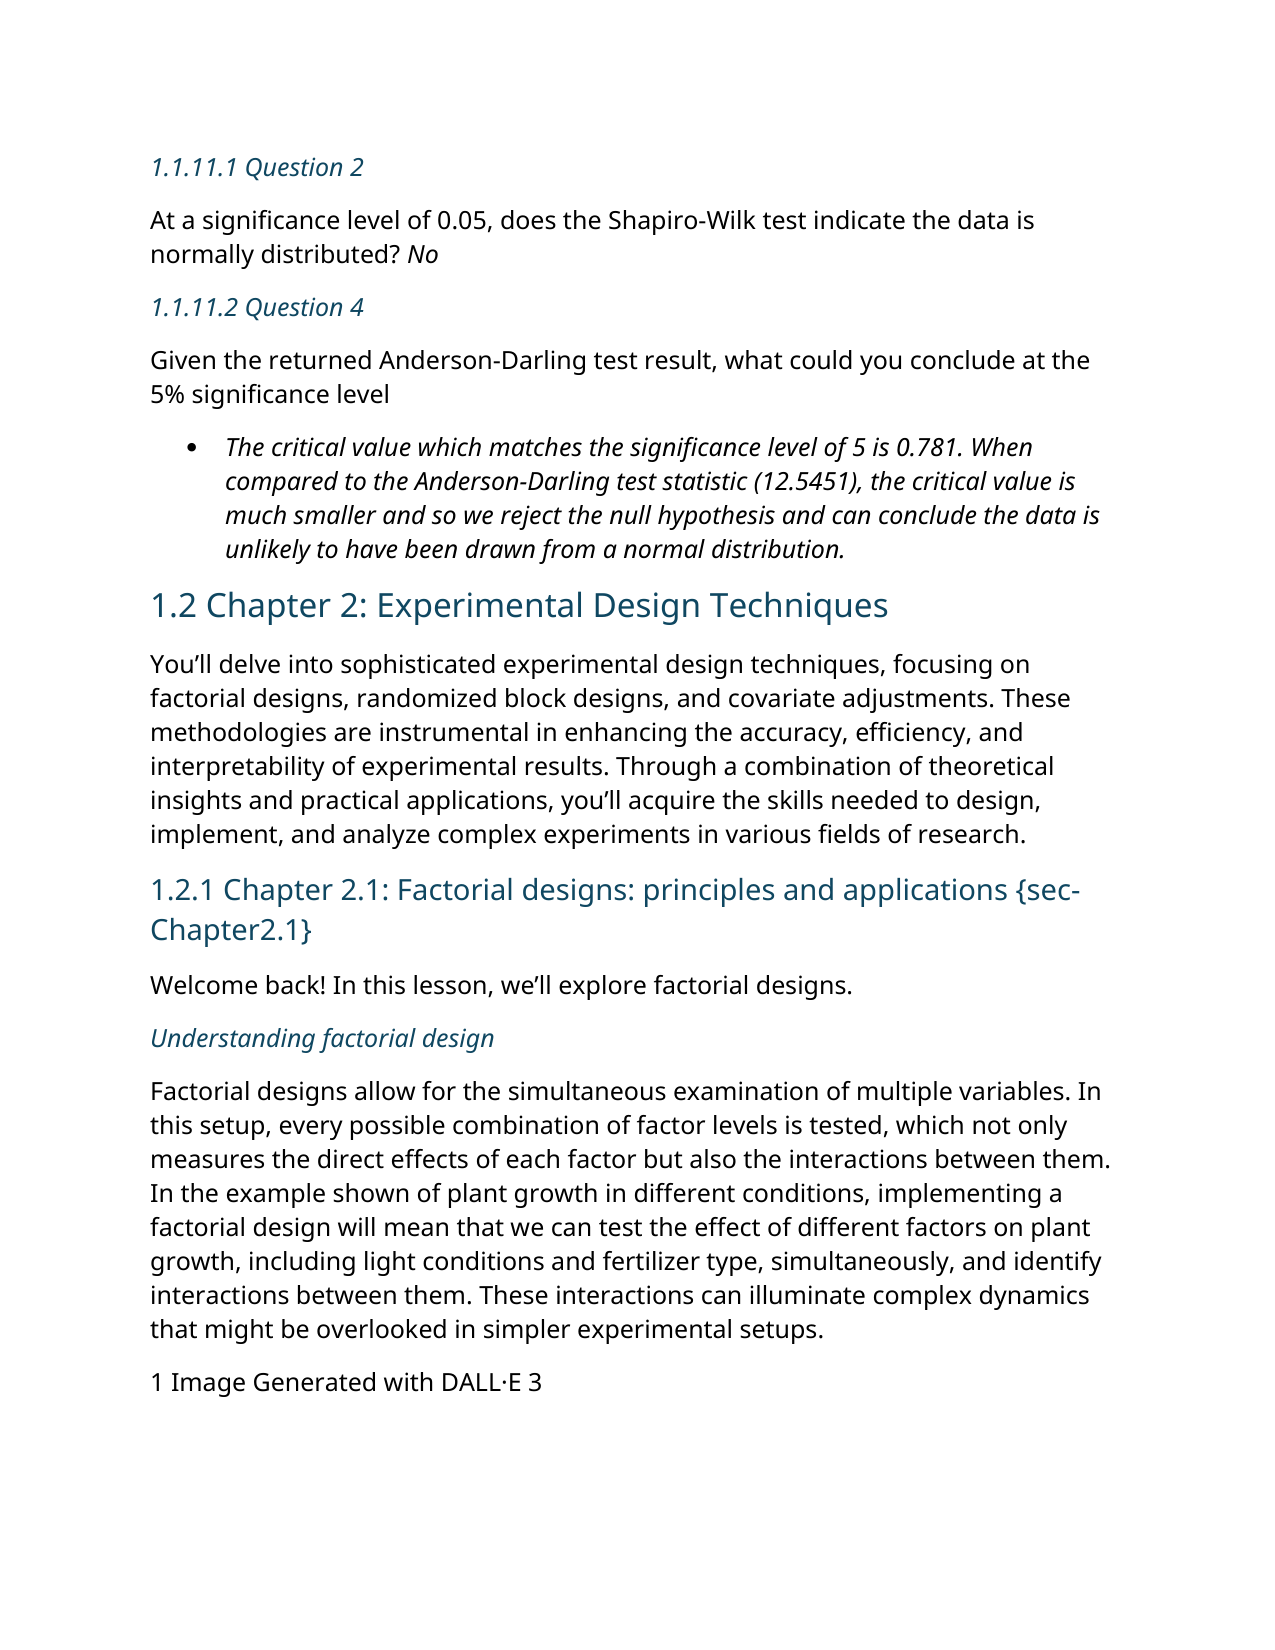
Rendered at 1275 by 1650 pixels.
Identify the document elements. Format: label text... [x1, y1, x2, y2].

text 1 Image Generated with DALL·E 3 [150, 1364, 1125, 1399]
subtitle 1.2 Chapter 2: Experimental Design Techniques [150, 582, 1125, 628]
text Factorial designs allow for the simultaneous examination of multiple variables. In this setup, every possible combination of factor levels is tested, which not only measures the direct effects of each factor but also the interactions between them. In the example shown of plant growth in different conditions, implementing a factorial design will mean that we can test the effect of different factors on plant growth, including light conditions and fertilizer type, simultaneously, and identify interactions between them. These interactions can illuminate complex dynamics that might be overlooked in simpler experimental setups. [150, 1073, 1125, 1346]
text At a significance level of 0.05, does the Shapiro-Wilk test indicate the data is normally distributed? No [150, 203, 1125, 271]
text Given the returned Anderson-Darling test result, what could you conclude at the 5% significance level [150, 342, 1125, 411]
text Welcome back! In this lesson, we’ll explore factorial designs. [150, 968, 1125, 1002]
text You’ll delve into sophisticated experimental design techniques, focusing on factorial designs, randomized block designs, and covariate adjustments. These methodologies are instrumental in enhancing the accuracy, efficiency, and interpretability of experimental results. Through a combination of theoretical insights and practical applications, you’ll acquire the skills needed to design, implement, and analyze complex experiments in various fields of research. [150, 646, 1125, 851]
list The critical value which matches the significance level of 5 is 0.781. When compared to the Anderson-Darling test statistic (12.5451), the critical value is much smaller and so we reject the null hypothesis and can conclude the data is unlikely to have been drawn from a normal distribution. [187, 429, 1125, 566]
subtitle 1.2.1 Chapter 2.1: Factorial designs: principles and applications {sec-Chapter2.1} [150, 869, 1125, 949]
subtitle Understanding factorial design [150, 1021, 1125, 1054]
subtitle 1.1.11.1 Question 2 [150, 150, 1125, 184]
subtitle 1.1.11.2 Question 4 [150, 290, 1125, 324]
